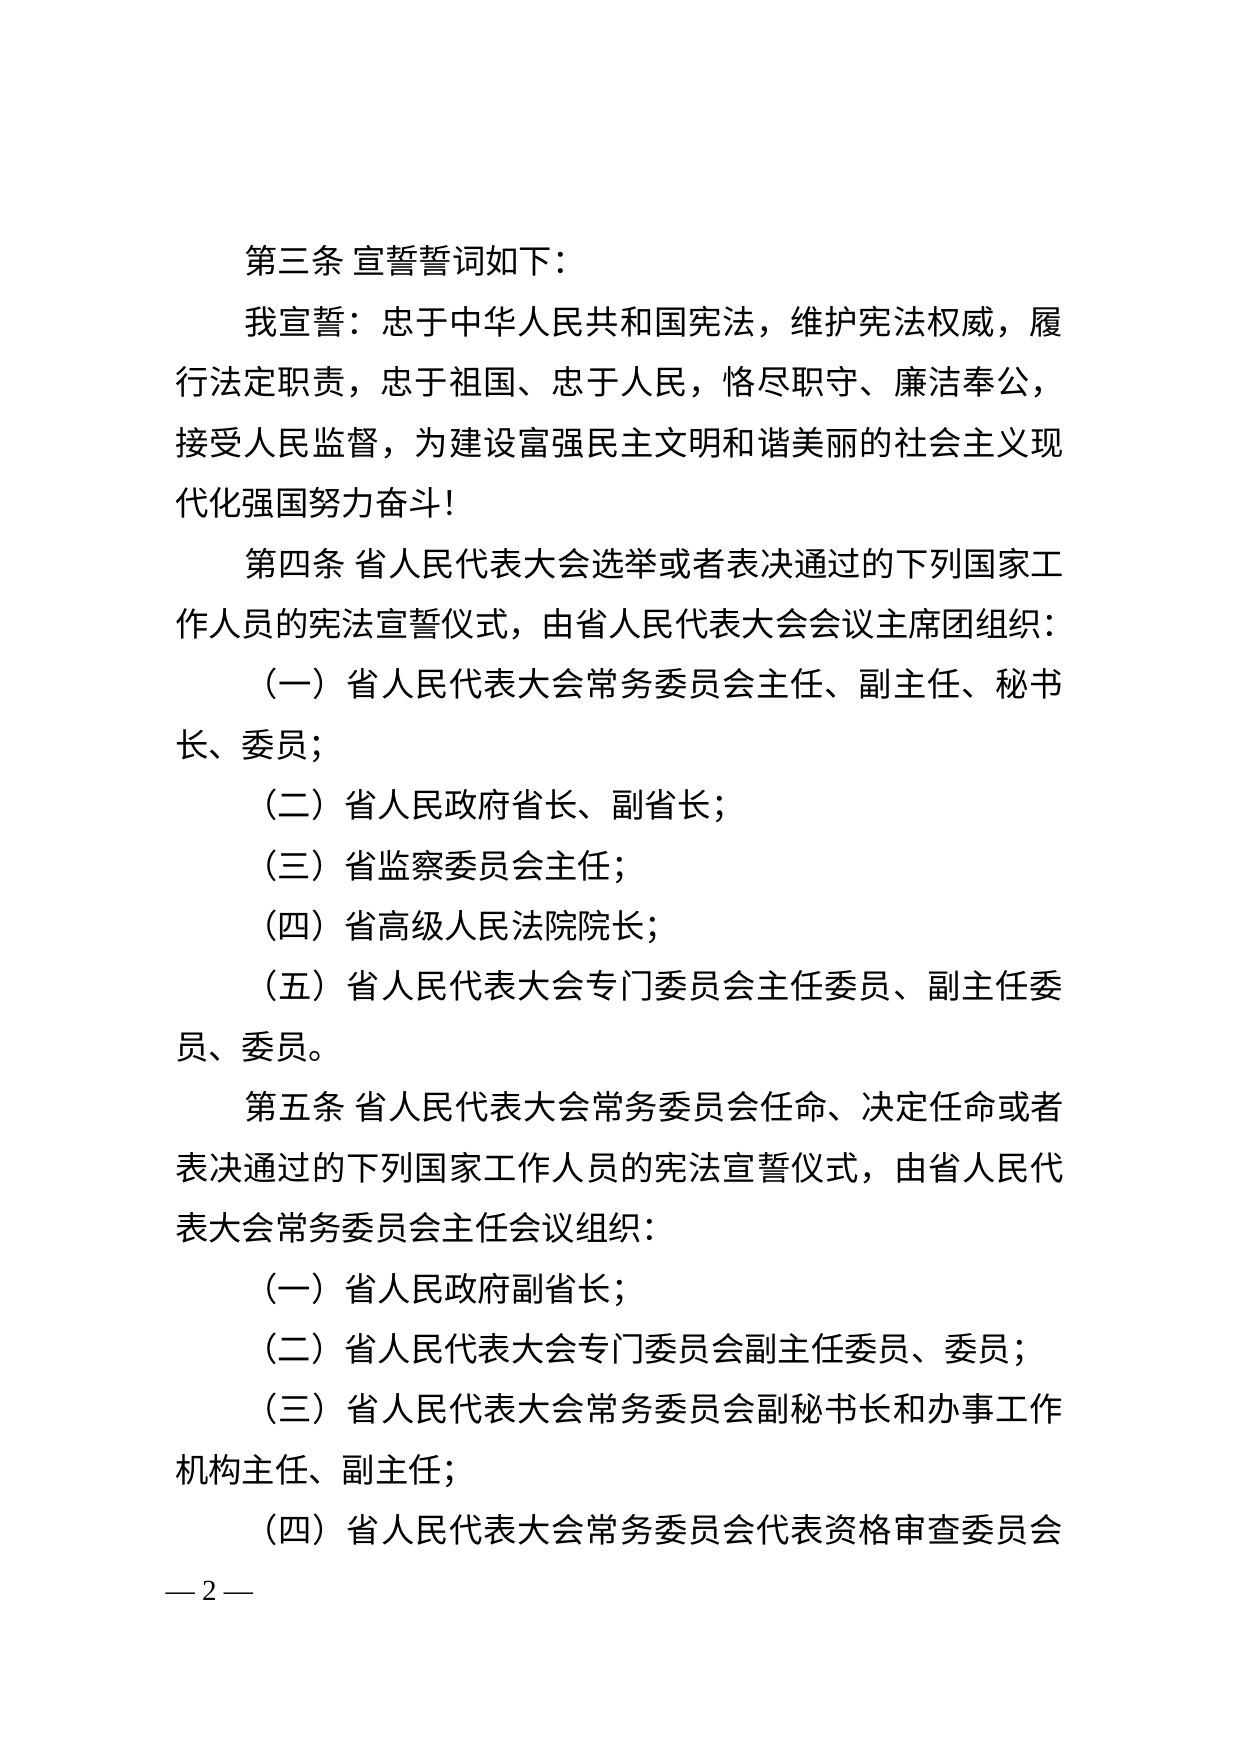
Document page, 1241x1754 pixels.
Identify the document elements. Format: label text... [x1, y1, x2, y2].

text （一）省人民代表大会常务委员会主任、副主任、秘书长、委员； [175, 648, 1065, 769]
text （四）省高级人民法院院长； [175, 890, 1065, 951]
text （二）省人民代表大会专门委员会副主任委员、委员； [175, 1313, 1065, 1373]
text 第四条 省人民代表大会选举或者表决通过的下列国家工作人员的宪法宣誓仪式，由省人民代表大会会议主席团组织： [175, 528, 1065, 648]
text 第三条 宣誓誓词如下： [175, 226, 1065, 286]
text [175, 1494, 1065, 1555]
text 第五条 省人民代表大会常务委员会任命、决定任命或者表决通过的下列国家工作人员的宪法宣誓仪式，由省人民代表大会常务委员会主任会议组织： [175, 1071, 1065, 1253]
text 我宣誓：忠于中华人民共和国宪法，维护宪法权威，履行法定职责，忠于祖国、忠于人民，恪尽职守、廉洁奉公，接受人民监督，为建设富强民主文明和谐美丽的社会主义现代化强国努力奋斗！ [175, 286, 1065, 528]
text （一）省人民政府副省长； [175, 1253, 1065, 1313]
text （二）省人民政府省长、副省长； [175, 769, 1065, 830]
text （三）省人民代表大会常务委员会副秘书长和办事工作机构主任、副主任； [175, 1373, 1065, 1494]
text （三）省监察委员会主任； [175, 830, 1065, 890]
text （五）省人民代表大会专门委员会主任委员、副主任委员、委员。 [175, 951, 1065, 1071]
